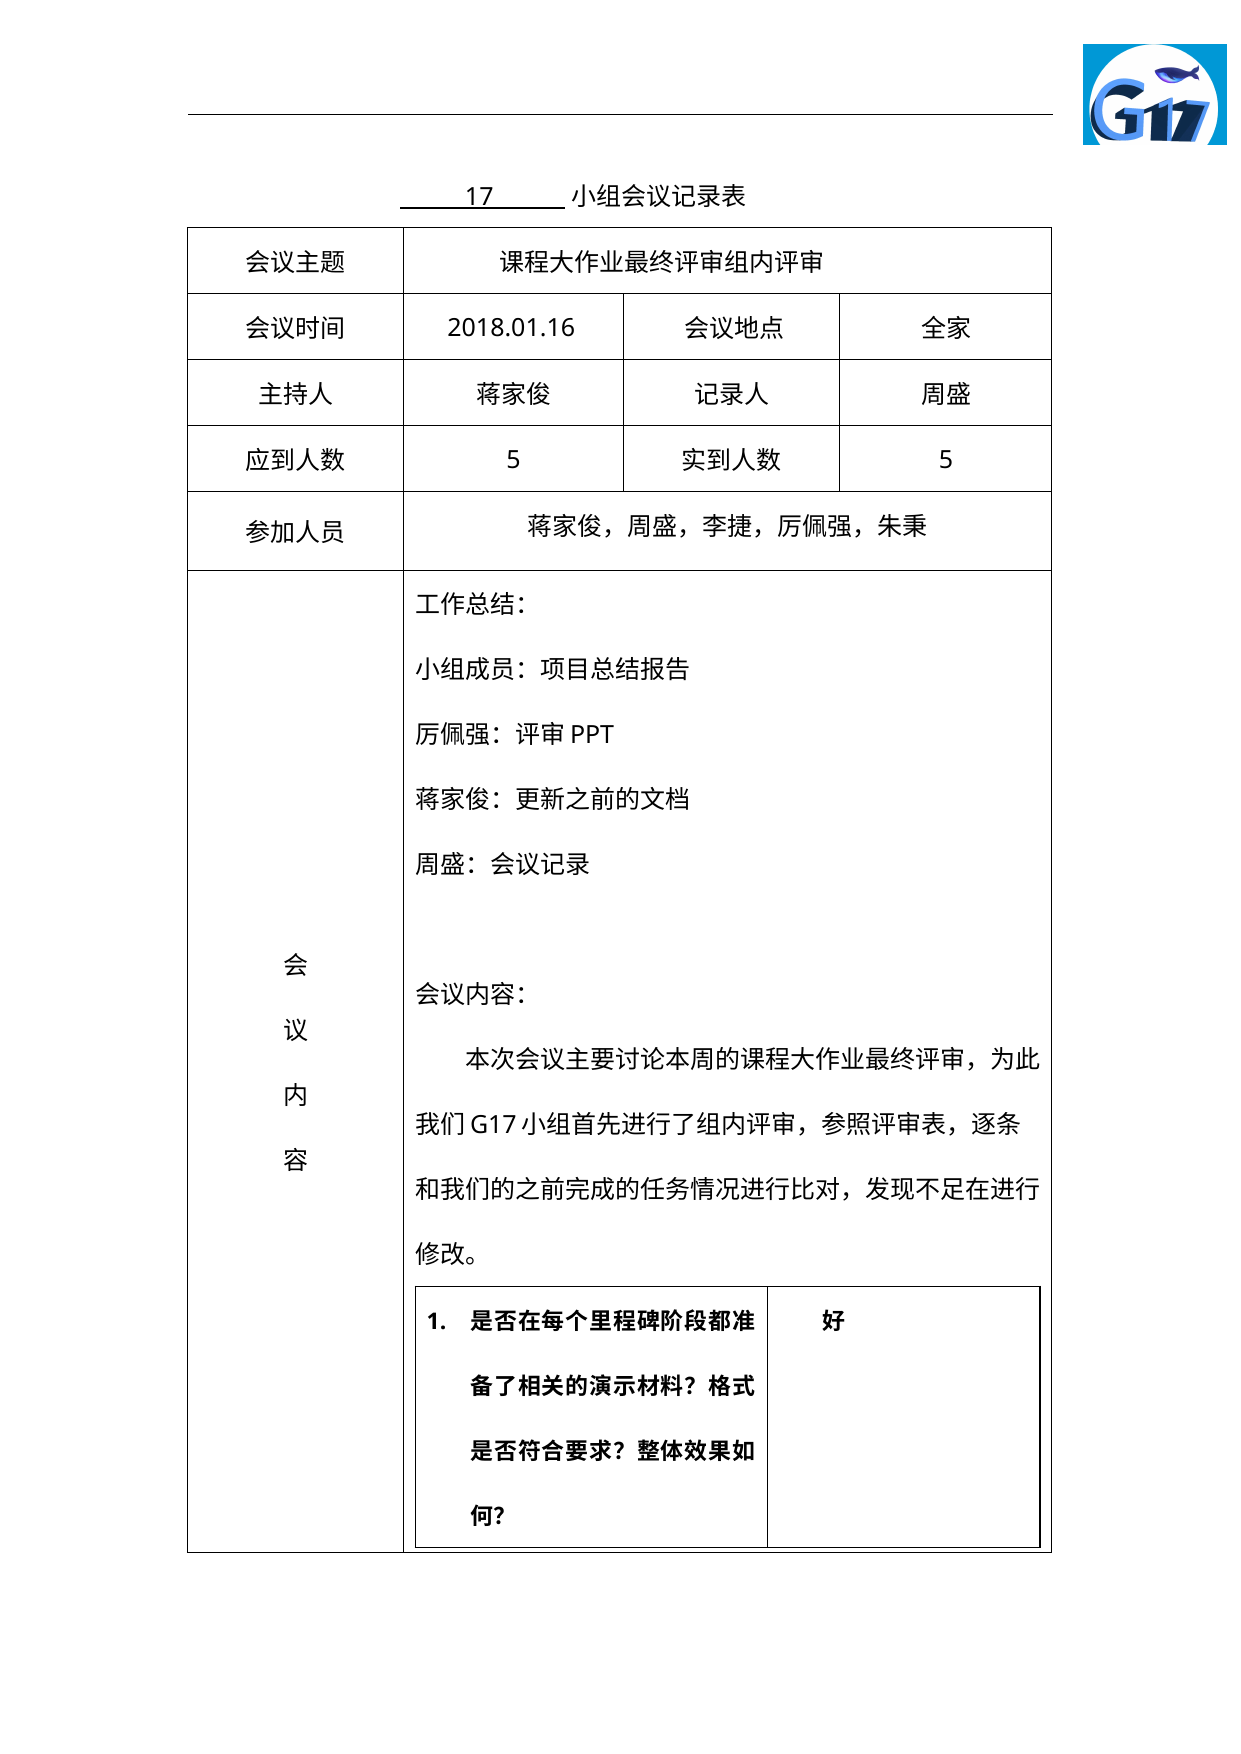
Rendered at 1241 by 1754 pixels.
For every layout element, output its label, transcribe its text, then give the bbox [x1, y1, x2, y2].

table_cell 蒋家俊 [404, 360, 623, 425]
table_cell 会议时间 [188, 294, 403, 359]
table_cell 蒋家俊，周盛，李捷，厉佩强，朱秉 [404, 492, 1051, 569]
table_header 课程大作业最终评审组内评审 [404, 228, 1051, 293]
table_cell 应到人数 [188, 426, 403, 491]
text 17 小组会议记录表 [187, 162, 1053, 227]
table_cell 会 议 内 容 [188, 571, 403, 1552]
table_cell 主持人 [188, 360, 403, 425]
table_cell 参加人员 [188, 492, 403, 569]
table_cell 5 [840, 426, 1051, 491]
table_cell 实到人数 [624, 426, 839, 491]
picture [1090, 44, 1217, 145]
table_cell 会议地点 [624, 294, 839, 359]
table_cell 记录人 [624, 360, 839, 425]
table_header 会议主题 [188, 228, 403, 293]
table_cell 5 [404, 426, 623, 491]
table_cell 周盛 [840, 360, 1051, 425]
table_cell 2018.01.16 [404, 294, 623, 359]
table_cell 全家 [840, 294, 1051, 359]
